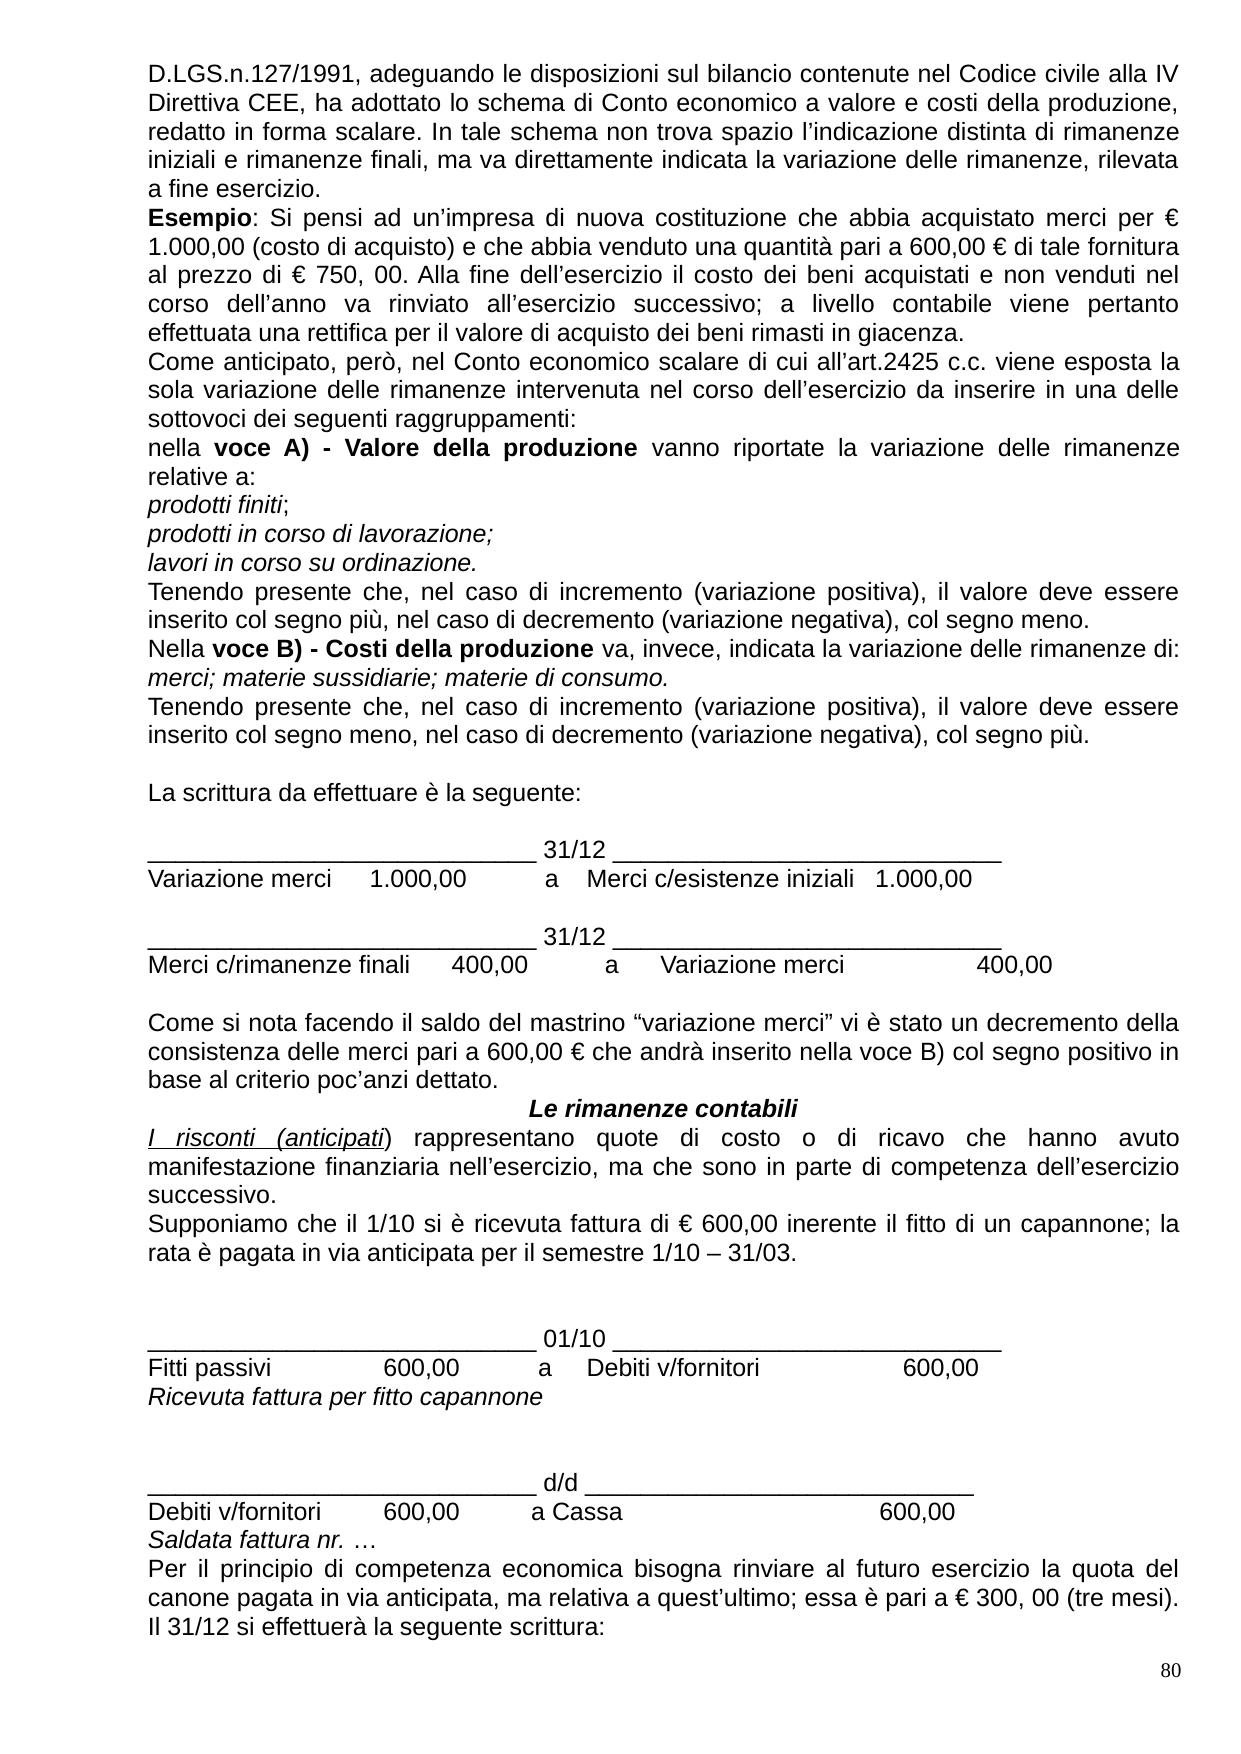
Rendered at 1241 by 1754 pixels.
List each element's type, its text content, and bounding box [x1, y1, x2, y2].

text ____________________________ 31/12 ____________________________ [148, 835, 1181, 864]
text Tenendo presente che, nel caso di incremento (variazione positiva), il valore deve essere inserito col segno meno, nel caso di decremento (variazione negativa), col segno più. [148, 692, 1181, 749]
text prodotti in corso di lavorazione; [148, 519, 1181, 548]
text lavori in corso su ordinazione. [148, 548, 1181, 577]
text Saldata fattura nr. … [148, 1525, 1181, 1554]
text Supponiamo che il 1/10 si è ricevuta fattura di € 600,00 inerente il fitto di un capannone; la rata è pagata in via anticipata per il semestre 1/10 – 31/03. [148, 1209, 1181, 1267]
text Fitti passivi 600,00 a Debiti v/fornitori 600,00 [148, 1353, 1181, 1382]
text nella voce A) - Valore della produzione vanno riportate la variazione delle rimanenze relative a: [148, 433, 1181, 490]
text Come si nota facendo il saldo del mastrino “variazione merci” vi è stato un decremento della consistenza delle merci pari a 600,00 € che andrà inserito nella voce B) col segno positivo in base al criterio poc’anzi dettato. [148, 1008, 1181, 1094]
text La scrittura da effettuare è la seguente: [148, 778, 1181, 807]
text Nella voce B) - Costi della produzione va, invece, indicata la variazione delle rimanenze di: merci; materie sussidiarie; materie di consumo. [148, 634, 1181, 692]
text Debiti v/fornitori 600,00 a Cassa 600,00 [148, 1497, 1181, 1525]
text Per il principio di competenza economica bisogna rinviare al futuro esercizio la quota del canone pagata in via anticipata, ma relativa a quest’ultimo; essa è pari a € 300, 00 (tre mesi). Il 31/12 si effettuerà la seguente scrittura: [148, 1554, 1181, 1640]
text I risconti (anticipati) rappresentano quote di costo o di ricavo che hanno avuto manifestazione finanziaria nell’esercizio, ma che sono in parte di competenza dell’esercizio successivo. [148, 1123, 1181, 1209]
text Come anticipato, però, nel Conto economico scalare di cui all’art.2425 c.c. viene esposta la sola variazione delle rimanenze intervenuta nel corso dell’esercizio da inserire in una delle sottovoci dei seguenti raggruppamenti: [148, 347, 1181, 433]
text Esempio: Si pensi ad un’impresa di nuova costituzione che abbia acquistato merci per € 1.000,00 (costo di acquisto) e che abbia venduto una quantità pari a 600,00 € di tale fornitura al prezzo di € 750, 00. Alla fine dell’esercizio il costo dei beni acquistati e non venduti nel corso dell’anno va rinviato all’esercizio successivo; a livello contabile viene pertanto effettuata una rettifica per il valore di acquisto dei beni rimasti in giacenza. [148, 203, 1181, 347]
text ____________________________ d/d ____________________________ [148, 1468, 1181, 1497]
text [148, 59, 1181, 203]
text Variazione merci 1.000,00 a Merci c/esistenze iniziali 1.000,00 [148, 864, 1181, 893]
text Merci c/rimanenze finali 400,00 a Variazione merci 400,00 [148, 950, 1181, 979]
text Ricevuta fattura per fitto capannone [148, 1382, 1181, 1410]
text ____________________________ 01/10 ____________________________ [148, 1324, 1181, 1353]
text ____________________________ 31/12 ____________________________ [148, 922, 1181, 950]
text Tenendo presente che, nel caso di incremento (variazione positiva), il valore deve essere inserito col segno più, nel caso di decremento (variazione negativa), col segno meno. [148, 577, 1181, 634]
text prodotti finiti; [148, 490, 1181, 519]
text Le rimanenze contabili [148, 1094, 1181, 1123]
